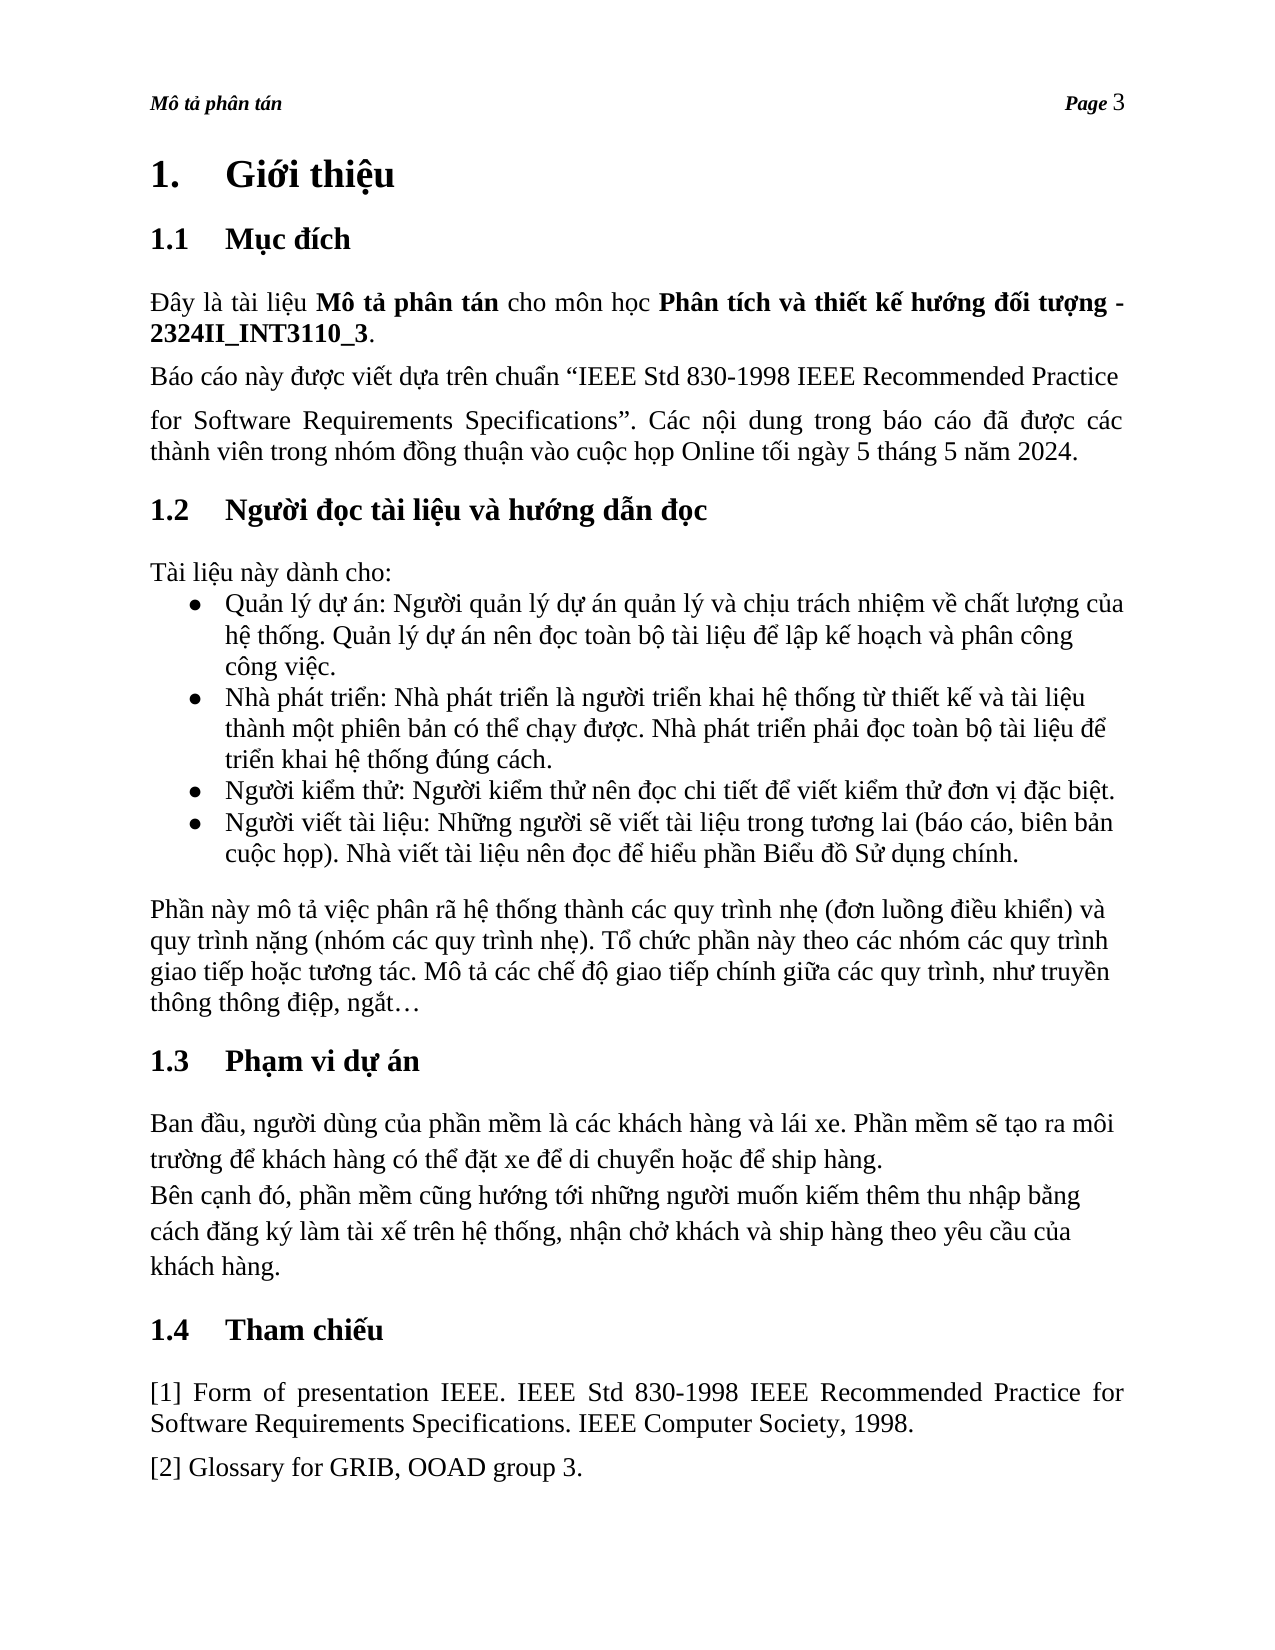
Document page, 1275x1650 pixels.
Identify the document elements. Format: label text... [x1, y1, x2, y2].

text for Software Requirements Specifications”. Các nội dung trong báo cáo đã được các thành viên trong nhóm đồng thuận vào cuộc họp Online tối ngày 5 tháng 5 năm 2024. [150, 408, 1125, 471]
text [2] Glossary for GRIB, OOAD group 3. [150, 1455, 1125, 1486]
list Người viết tài liệu: Những người sẽ viết tài liệu trong tương lai (báo cáo, biên bản cuộc họp). Nhà viết tài liệu nên đọc để hiểu phần Biểu đồ Sử dụng chính. [187, 810, 1125, 872]
text Bên cạnh đó, phần mềm cũng hướng tới những người muốn kiếm thêm thu nhập bằng cách đăng ký làm tài xế trên hệ thống, nhận chở khách và ship hàng theo yêu cầu của khách hàng. [150, 1183, 1125, 1286]
text Báo cáo này được viết dựa trên chuẩn “IEEE Std 830-1998 IEEE Recommended Practice [150, 364, 1125, 396]
list Nhà phát triển: Nhà phát triển là người triển khai hệ thống từ thiết kế và tài liệu thành một phiên bản có thể chạy được. Nhà phát triển phải đọc toàn bộ tài liệu để triển khai hệ thống đúng cách. [187, 685, 1125, 779]
list Người kiểm thử: Người kiểm thử nên đọc chi tiết để viết kiểm thử đơn vị đặc biệt. [187, 779, 1125, 810]
subtitle Phạm vi dự án [150, 1047, 1125, 1083]
subtitle Mục đích [150, 225, 1125, 261]
text Ban đầu, người dùng của phần mềm là các khách hàng và lái xe. Phần mềm sẽ tạo ra môi trường để khách hàng có thể đặt xe để di chuyển hoặc để ship hàng. [150, 1112, 1125, 1179]
subtitle Người đọc tài liệu và hướng dẫn đọc [150, 496, 1125, 531]
text Tài liệu này dành cho: [150, 561, 1125, 592]
text Đây là tài liệu Mô tả phân tán cho môn học Phân tích và thiết kế hướng đối tượng - 2324II_INT3110_3. [150, 290, 1125, 352]
subtitle Giới thiệu [150, 150, 1125, 196]
subtitle Tham chiếu [150, 1315, 1125, 1351]
list Quản lý dự án: Người quản lý dự án quản lý và chịu trách nhiệm về chất lượng của hệ thống. Quản lý dự án nên đọc toàn bộ tài liệu để lập kế hoạch và phân công công việc. [187, 592, 1125, 685]
text [1] Form of presentation IEEE. IEEE Std 830-1998 IEEE Recommended Practice for Software Requirements Specifications. IEEE Computer Society, 1998. [150, 1381, 1125, 1443]
text Phần này mô tả việc phân rã hệ thống thành các quy trình nhẹ (đơn luồng điều khiển) và quy trình nặng (nhóm các quy trình nhẹ). Tổ chức phần này theo các nhóm các quy trình giao tiếp hoặc tương tác. Mô tả các chế độ giao tiếp chính giữa các quy trình, như truyền thông thông điệp, ngắt… [150, 897, 1125, 1022]
